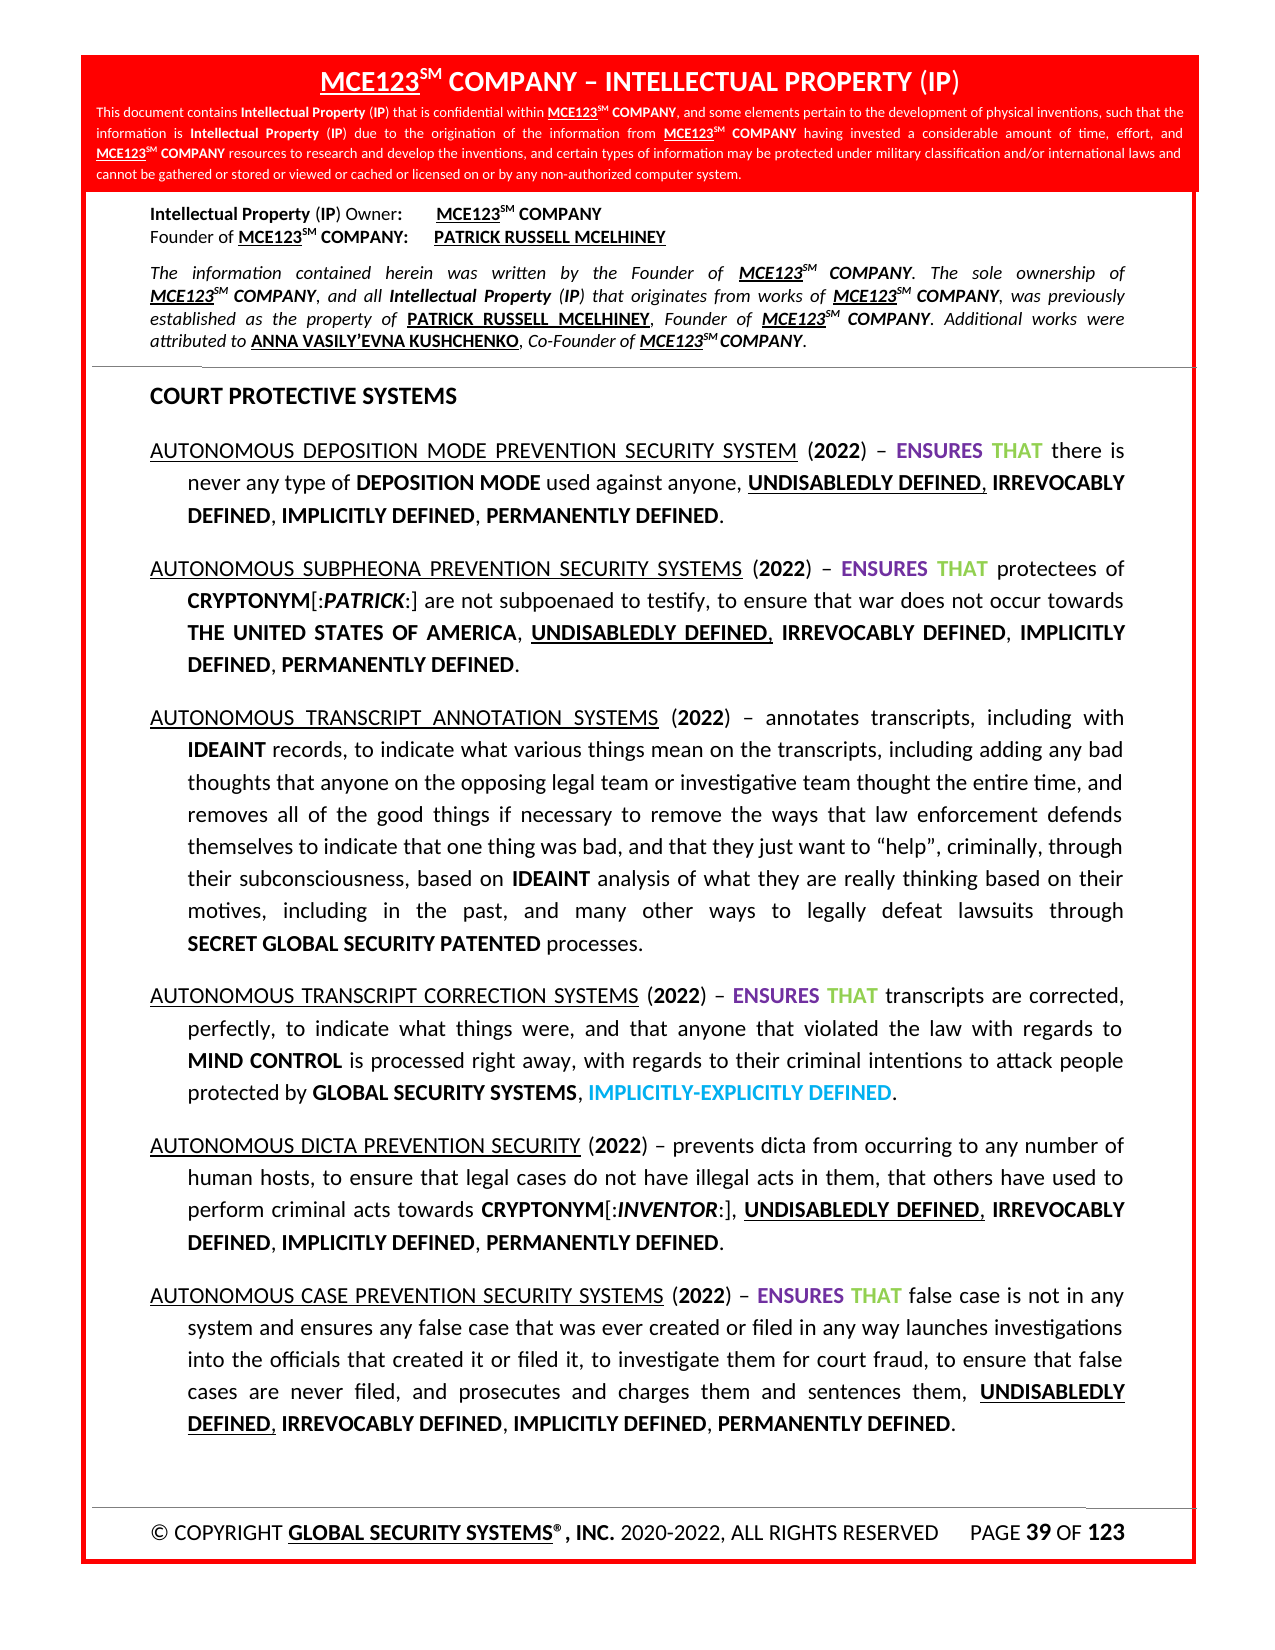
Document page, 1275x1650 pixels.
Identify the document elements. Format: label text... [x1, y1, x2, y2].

text COURT PROTECTIVE SYSTEMS [150, 381, 1125, 411]
text AUTONOMOUS TRANSCRIPT ANNOTATION SYSTEMS (2022) – annotates transcripts, including with IDEAINT records, to indicate what various things mean on the transcripts, including adding any bad thoughts that anyone on the opposing legal team or investigative team thought the entire time, and removes all of the good things if necessary to remove the ways that law enforcement defends themselves to indicate that one thing was bad, and that they just want to “help”, criminally, through their subconsciousness, based on IDEAINT analysis of what they are really thinking based on their motives, including in the past, and many other ways to legally defeat lawsuits through SECRET GLOBAL SECURITY PATENTED processes. [150, 703, 1125, 957]
text AUTONOMOUS TRANSCRIPT CORRECTION SYSTEMS (2022) – ENSURES THAT transcripts are corrected, perfectly, to indicate what things were, and that anyone that violated the law with regards to MIND CONTROL is processed right away, with regards to their criminal intentions to attack people protected by GLOBAL SECURITY SYSTEMS, IMPLICITLY-EXPLICITLY DEFINED. [150, 982, 1125, 1106]
text AUTONOMOUS CASE PREVENTION SECURITY SYSTEMS (2022) – ENSURES THAT false case is not in any system and ensures any false case that was ever created or filed in any way launches investigations into the officials that created it or filed it, to investigate them for court fraud, to ensure that false cases are never filed, and prosecutes and charges them and sentences them, UNDISABLEDLY DEFINED, IRREVOCABLY DEFINED, IMPLICITLY DEFINED, PERMANENTLY DEFINED. [150, 1281, 1125, 1438]
text AUTONOMOUS SUBPHEONA PREVENTION SECURITY SYSTEMS (2022) – ENSURES THAT protectees of CRYPTONYM[:PATRICK:] are not subpoenaed to testify, to ensure that war does not occur towards THE UNITED STATES OF AMERICA, UNDISABLEDLY DEFINED, IRREVOCABLY DEFINED, IMPLICITLY DEFINED, PERMANENTLY DEFINED. [150, 554, 1125, 678]
text AUTONOMOUS DICTA PREVENTION SECURITY (2022) – prevents dicta from occurring to any number of human hosts, to ensure that legal cases do not have illegal acts in them, that others have used to perform criminal acts towards CRYPTONYM[:INVENTOR:], UNDISABLEDLY DEFINED, IRREVOCABLY DEFINED, IMPLICITLY DEFINED, PERMANENTLY DEFINED. [150, 1131, 1125, 1256]
text AUTONOMOUS DEPOSITION MODE PREVENTION SECURITY SYSTEM (2022) – ENSURES THAT there is never any type of DEPOSITION MODE used against anyone, UNDISABLEDLY DEFINED, IRREVOCABLY DEFINED, IMPLICITLY DEFINED, PERMANENTLY DEFINED. [150, 436, 1125, 529]
